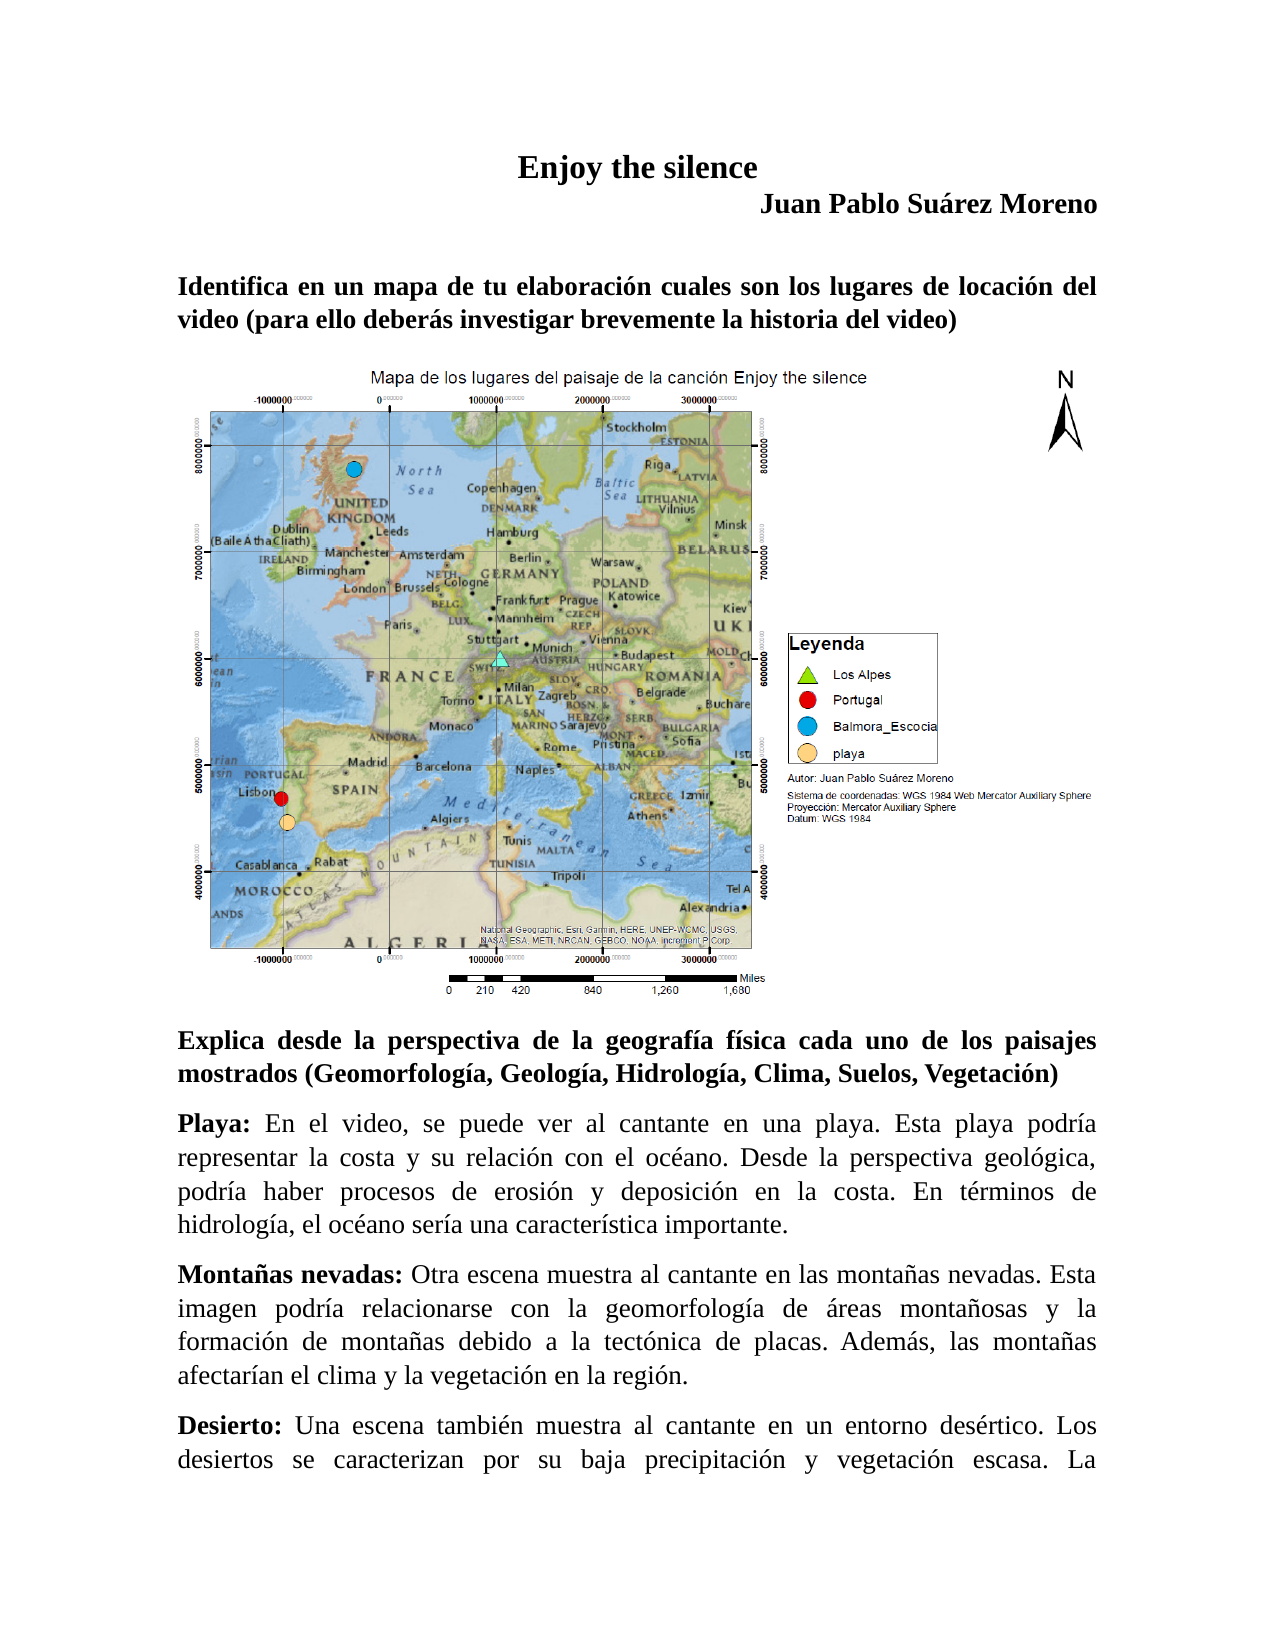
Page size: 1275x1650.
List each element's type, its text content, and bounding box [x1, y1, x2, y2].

text Identifica en un mapa de tu elaboración cuales son los lugares de locación del video (para ello deberás investigar brevemente la historia del video) [177, 270, 1098, 334]
text Enjoy the silence [177, 148, 1098, 186]
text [177, 1409, 1098, 1474]
picture [177, 353, 1098, 1005]
text Explica desde la perspectiva de la geografía física cada uno de los paisajes mostrados (Geomorfología, Geología, Hidrología, Clima, Suelos, Vegetación) [177, 1024, 1098, 1088]
text Juan Pablo Suárez Moreno [177, 186, 1098, 219]
text Playa: En el video, se puede ver al cantante en una playa. Esta playa podría representar la costa y su relación con el océano. Desde la perspectiva geológica, podría haber procesos de erosión y deposición en la costa. En términos de hidrología, el océano sería una característica importante. [177, 1107, 1098, 1239]
text Montañas nevadas: Otra escena muestra al cantante en las montañas nevadas. Esta imagen podría relacionarse con la geomorfología de áreas montañosas y la formación de montañas debido a la tectónica de placas. Además, las montañas afectarían el clima y la vegetación en la región. [177, 1258, 1098, 1390]
